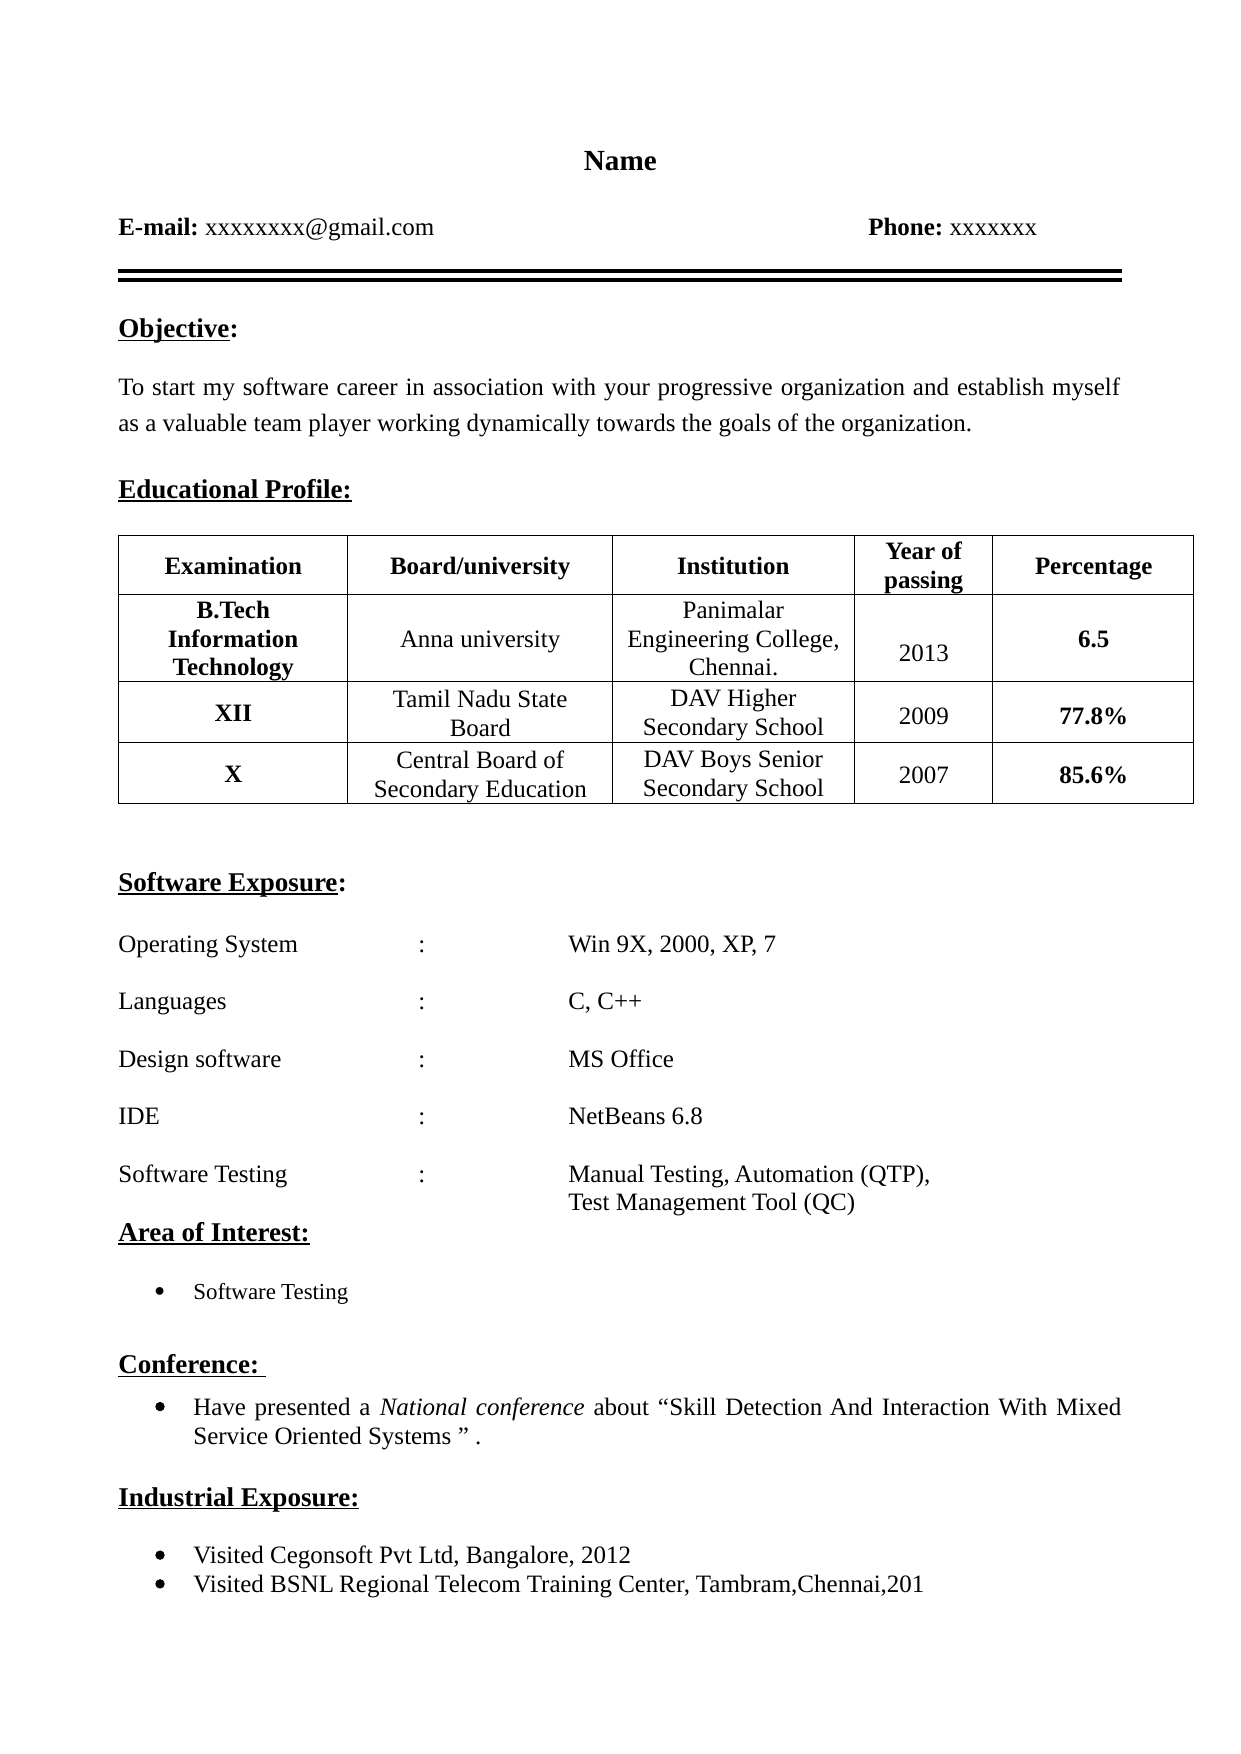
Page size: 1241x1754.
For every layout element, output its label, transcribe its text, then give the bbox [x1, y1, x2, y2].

table_cell Central Board of Secondary Education [348, 743, 612, 803]
text Objective: [118, 312, 1122, 344]
list Software Testing [156, 1278, 1122, 1305]
table_cell X [119, 743, 347, 803]
table_header Percentage [993, 536, 1193, 594]
list Visited Cegonsoft Pvt Ltd, Bangalore, 2012 [156, 1541, 1122, 1569]
table_cell Anna university [348, 595, 612, 681]
table_header Board/university [348, 536, 612, 594]
text Software Testing : Manual Testing, Automation (QTP), [118, 1159, 1122, 1187]
table_cell B.Tech Information Technology [119, 595, 347, 681]
text Operating System : Win 9X, 2000, XP, 7 [118, 929, 1122, 957]
text Languages : C, C++ [118, 986, 1122, 1015]
table_cell XII [119, 682, 347, 742]
table_cell 2007 [855, 743, 992, 803]
subtitle Name [118, 143, 1122, 177]
text IDE : NetBeans 6.8 [118, 1101, 1122, 1130]
text Industrial Exposure: [118, 1481, 1122, 1512]
list Have presented a National conference about “Skill Detection And Interaction With Mixed Service Oriented Systems ” . [156, 1392, 1122, 1449]
table_cell 6.5 [993, 595, 1193, 681]
list Visited BSNL Regional Telecom Training Center, Tambram,Chennai,201 [156, 1569, 1122, 1598]
text Educational Profile: [118, 473, 1122, 504]
table_cell 77.8% [993, 682, 1193, 742]
table_cell Panimalar Engineering College, Chennai. [613, 595, 854, 681]
table_header Institution [613, 536, 854, 594]
table_header Year of passing [855, 536, 992, 594]
table_cell DAV Higher Secondary School [613, 682, 854, 742]
text To start my software career in association with your progressive organization and establish myself as a valuable team player working dynamically towards the goals of the organization. [118, 372, 1122, 437]
table_cell 2009 [855, 682, 992, 742]
table_header Examination [119, 536, 347, 594]
text Software Exposure: [118, 866, 1122, 897]
text E-mail: xxxxxxxx@gmail.com Phone: xxxxxxx [118, 212, 1122, 240]
text Conference: [118, 1348, 1122, 1379]
table_cell DAV Boys Senior Secondary School [613, 743, 854, 803]
text Area of Interest: [118, 1216, 1122, 1247]
table_cell 85.6% [993, 743, 1193, 803]
text Test Management Tool (QC) [118, 1187, 1122, 1216]
table_cell Tamil Nadu State Board [348, 682, 612, 742]
table_cell 2013 [855, 595, 992, 681]
text Design software : MS Office [118, 1044, 1122, 1072]
